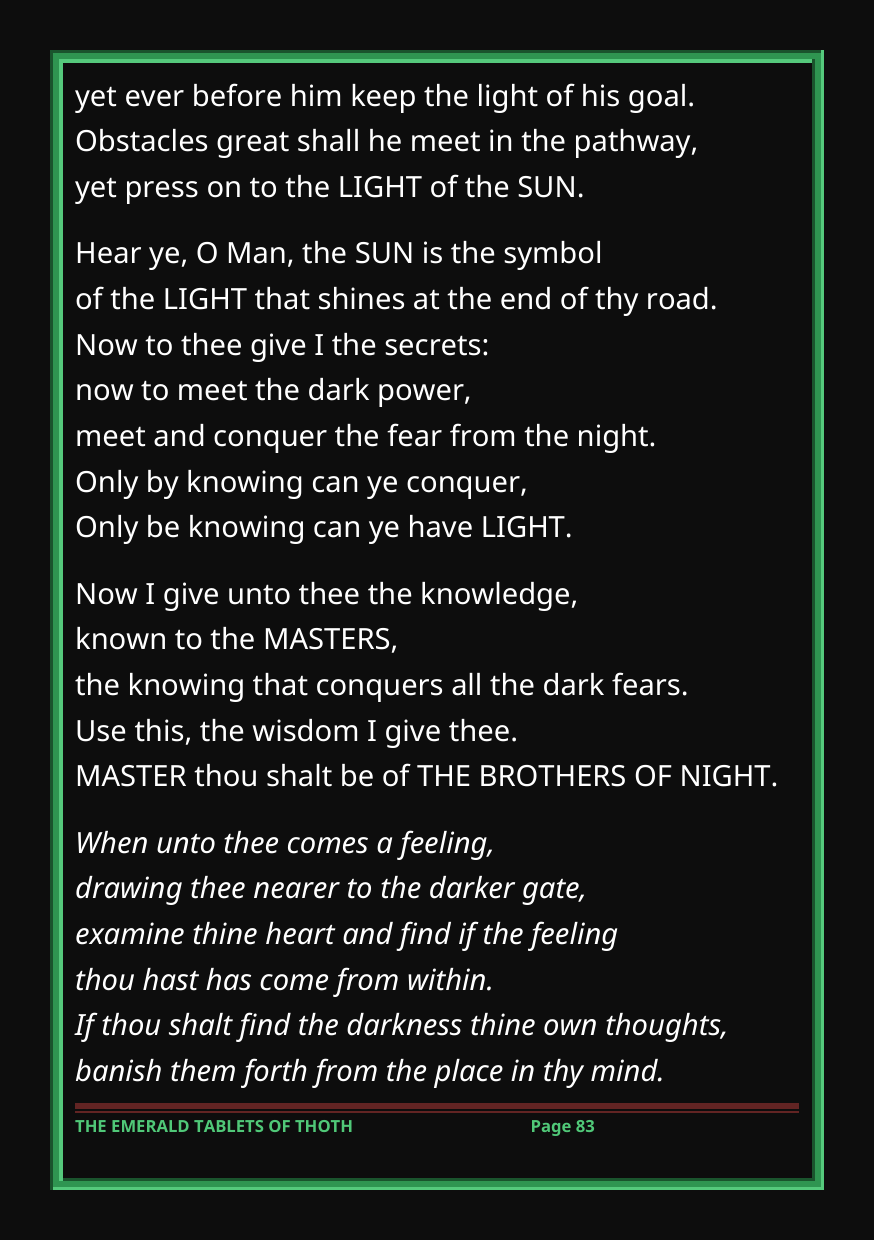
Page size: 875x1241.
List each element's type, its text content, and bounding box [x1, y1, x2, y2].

text Hear ye, O Man, the SUN is the symbol of the LIGHT that shines at the end of thy road. Now to thee give I the secrets: now to meet the dark power, meet and conquer the fear from the night. Only by knowing can ye conquer, Only be knowing can ye have LIGHT. [75, 233, 799, 546]
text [75, 75, 799, 206]
text When unto thee comes a feeling, drawing thee nearer to the darker gate, examine thine heart and find if the feeling thou hast has come from within. If thou shalt find the darkness thine own thoughts, banish them forth from the place in thy mind. [75, 822, 799, 1090]
text Now I give unto thee the knowledge, known to the MASTERS, the knowing that conquers all the dark fears. Use this, the wisdom I give thee. MASTER thou shalt be of THE BROTHERS OF NIGHT. [75, 573, 799, 795]
